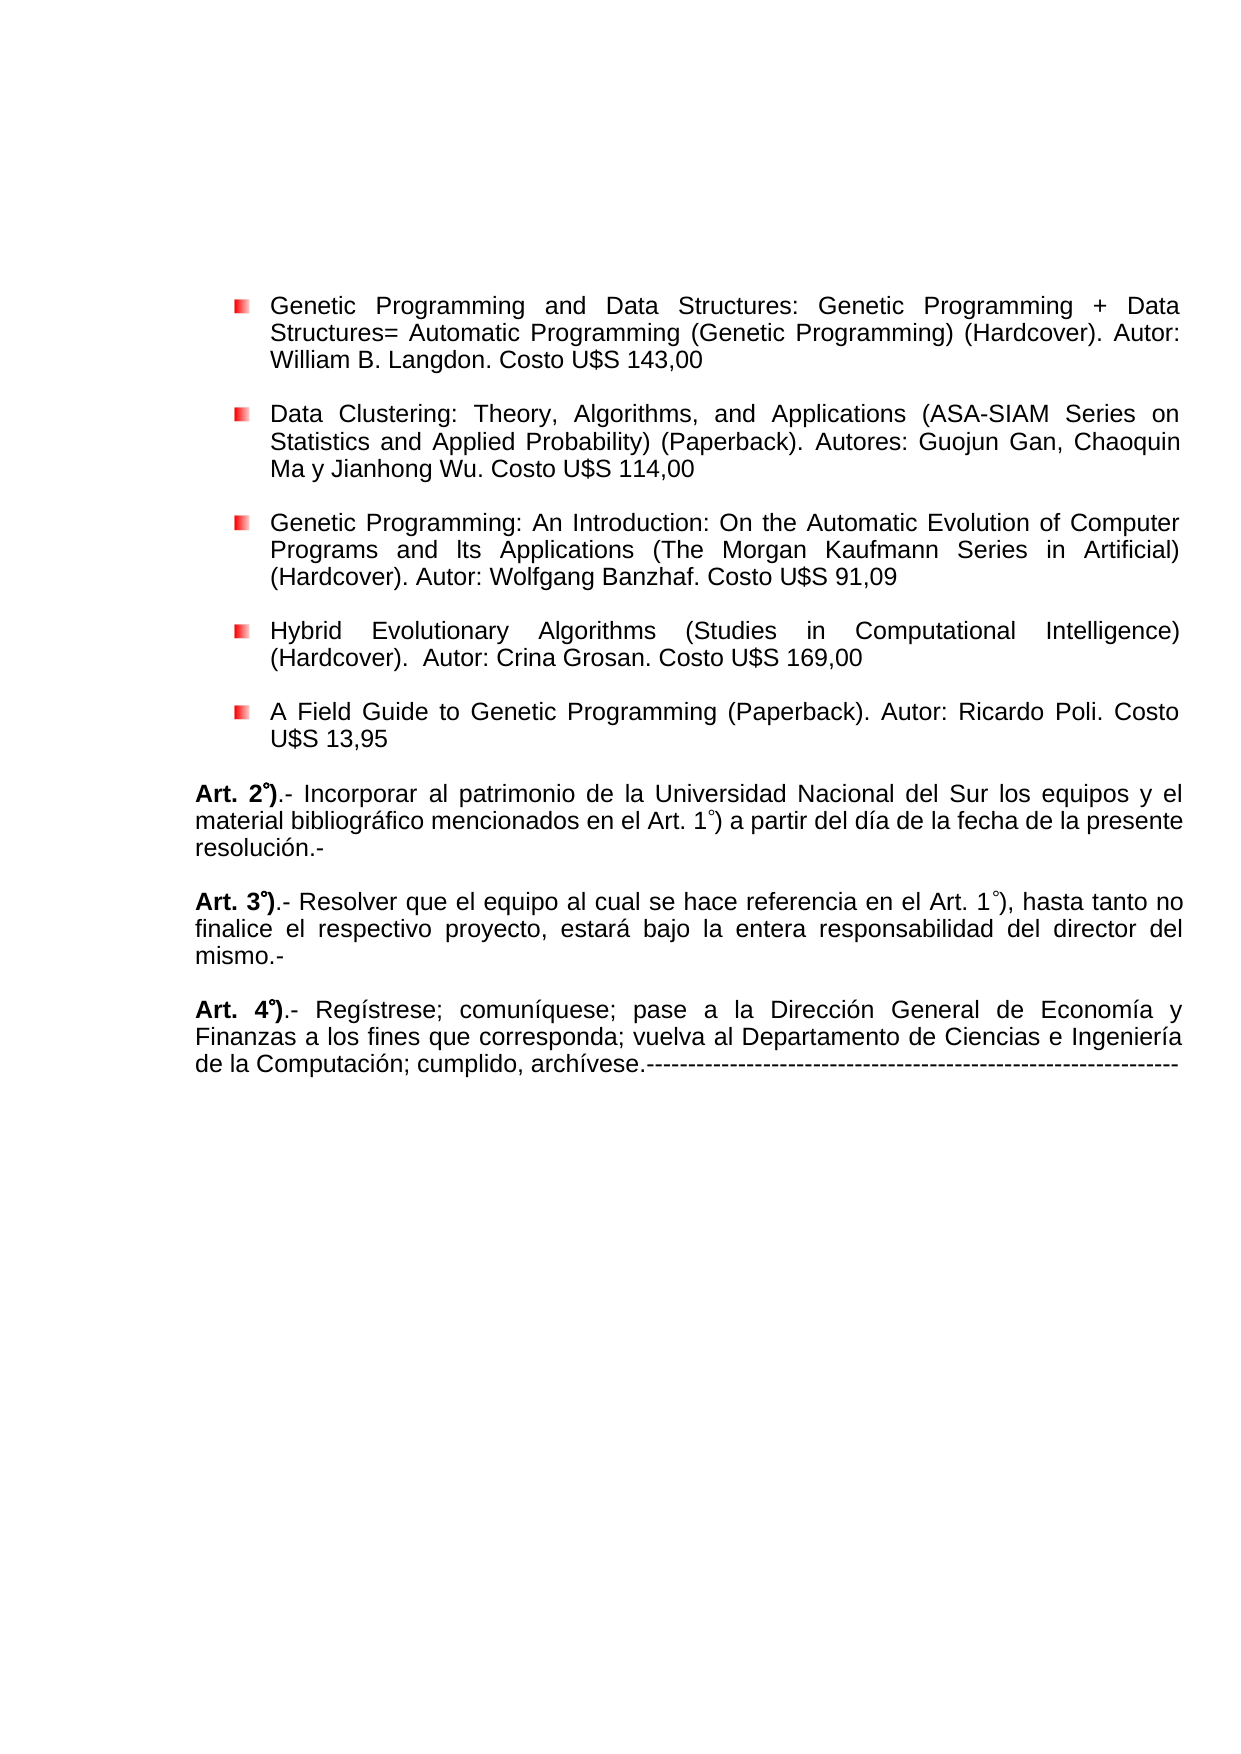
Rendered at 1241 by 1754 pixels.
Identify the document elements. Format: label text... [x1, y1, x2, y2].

text Art. 4).- Regístrese; comuníquese; pase a la Dirección General de Economía y Finanzas a los fines que corresponda; vuelva al Departamento de Ciencias e Ingeniería de la Computación; cumplido, archívese.---------------------------------------------------------------- [195, 997, 1184, 1078]
picture [233, 704, 251, 721]
text Art. 3).- Resolver que el equipo al cual se hace referencia en el Art. 1), hasta tanto no finalice el respectivo proyecto, estará bajo la entera responsabilidad del director del mismo.- [195, 889, 1184, 970]
list Hybrid Evolutionary Algorithms (Studies in Computational Intelligence) (Hardcover). Autor: Crina Grosan. Costo U$S 169,00 [232, 618, 1181, 672]
list Genetic Programming and Data Structures: Genetic Programming + Data Structures= Automatic Programming (Genetic Programming) (Hardcover). Autor: William B. Langdon. Costo U$S 143,00 [232, 293, 1181, 374]
list A Field Guide to Genetic Programming (Paperback). Autor: Ricardo Poli. Costo U$S 13,95 [232, 699, 1181, 753]
list Data Clustering: Theory, Algorithms, and Applications (ASA-SIAM Series on Statistics and Applied Probability) (Paperback). Autores: Guojun Gan, Chaoquin Ma y Jianhong Wu. Costo U$S 114,00 [232, 401, 1181, 482]
picture [233, 298, 251, 315]
picture [233, 514, 251, 532]
picture [233, 406, 251, 423]
list Genetic Programming: An Introduction: On the Automatic Evolution of Computer Programs and lts Applications (The Morgan Kaufmann Series in Artificial) (Hardcover). Autor: Wolfgang Banzhaf. Costo U$S 91,09 [232, 509, 1181, 591]
picture [233, 623, 251, 640]
text Art. 2).- Incorporar al patrimonio de la Universidad Nacional del Sur los equipos y el material bibliográfico mencionados en el Art. 1) a partir del día de la fecha de la presente resolución.- [195, 780, 1184, 862]
